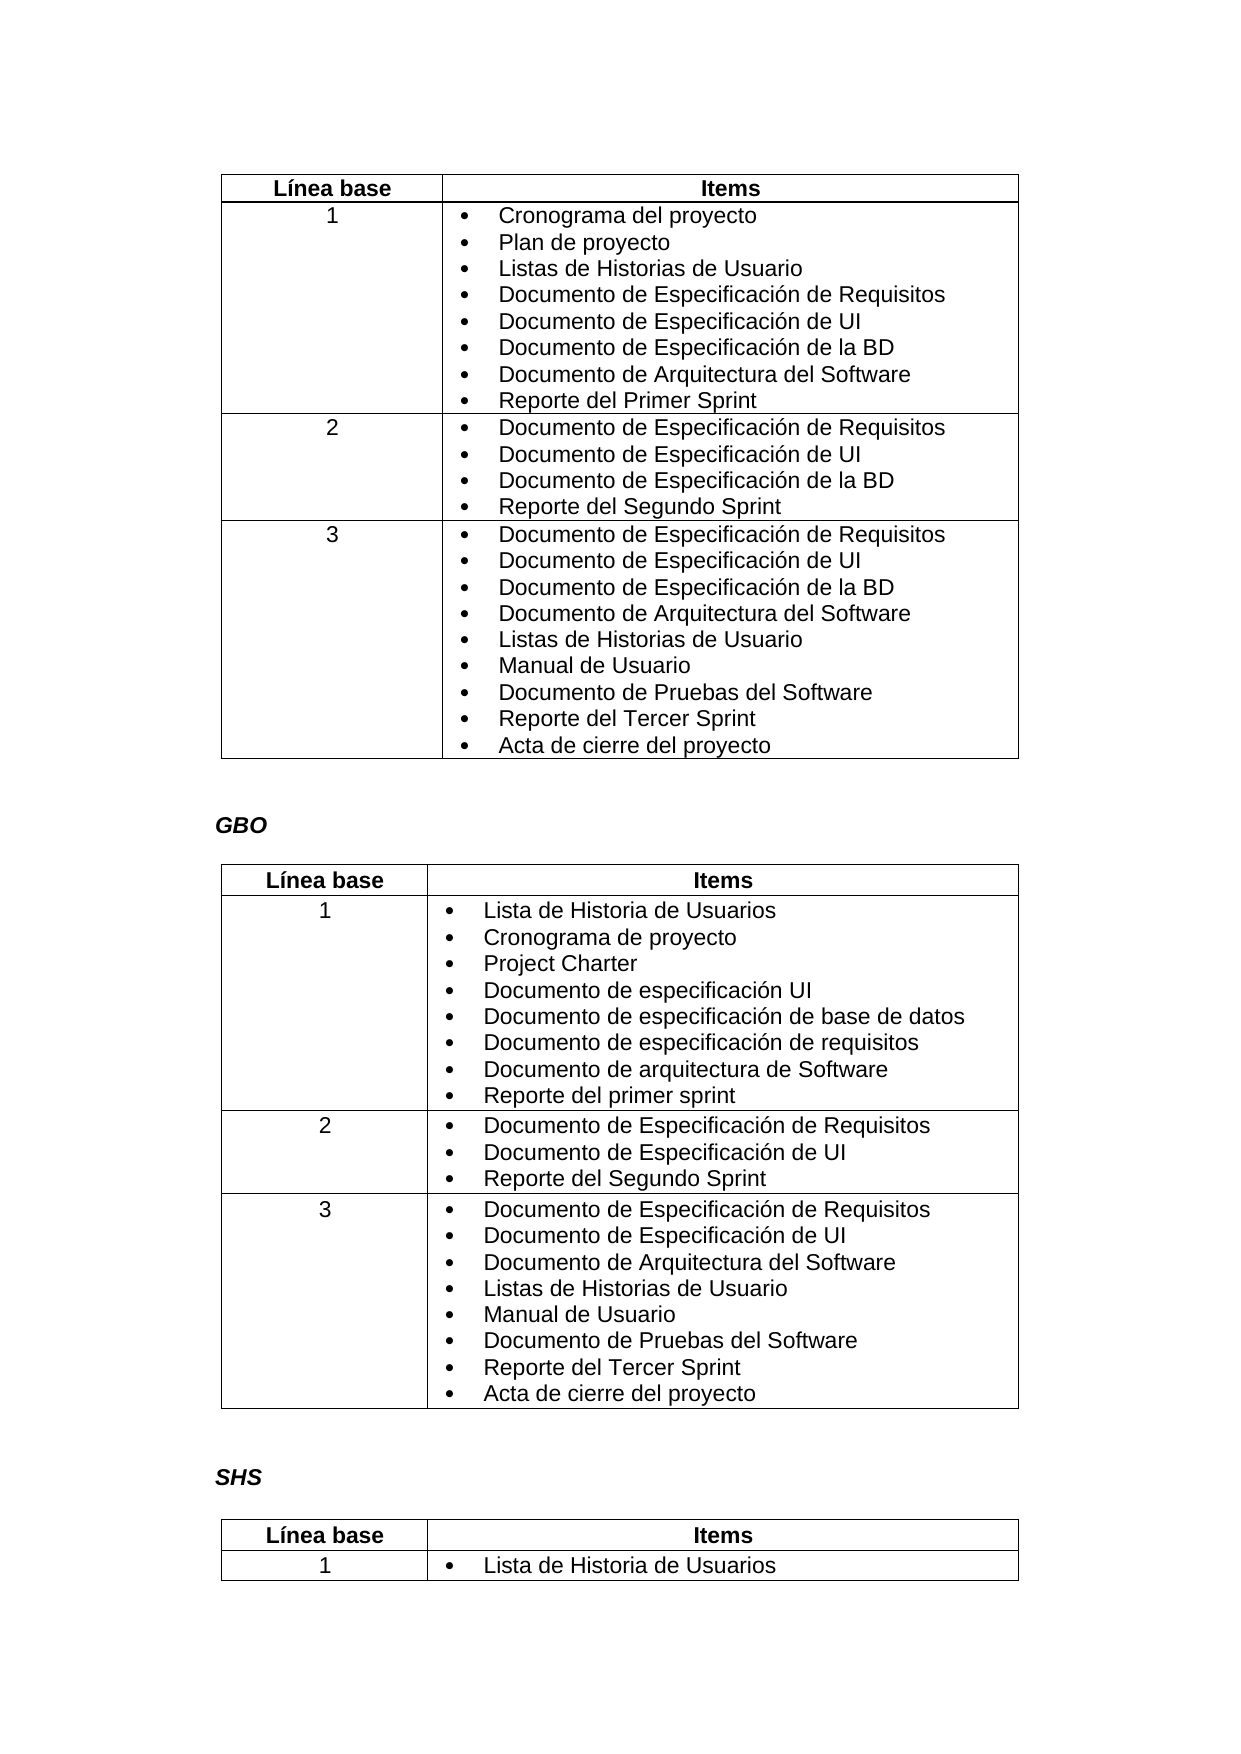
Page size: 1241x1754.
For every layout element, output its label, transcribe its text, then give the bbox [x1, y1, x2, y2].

table_header Items [428, 865, 1018, 895]
table_cell 2 [222, 1111, 427, 1193]
table_cell 3 [222, 1194, 427, 1408]
table_cell 2 [222, 414, 442, 520]
table_cell 1 [222, 203, 442, 413]
table_cell Documento de Especificación de Requisitos Documento de Especificación de UI Documento de Arquitectura del Software Listas de Historias de Usuario Manual de Usuario Documento de Pruebas del Software Reporte del Tercer Sprint Acta de cierre del proyecto [428, 1194, 1018, 1408]
table_cell 1 [222, 896, 427, 1110]
text GBO [215, 812, 1063, 838]
table_header Items [443, 175, 1018, 201]
table_cell Documento de Especificación de Requisitos Documento de Especificación de UI Reporte del Segundo Sprint [428, 1111, 1018, 1193]
table_header Línea base [222, 175, 442, 201]
table_cell 1 [222, 1551, 427, 1580]
text SHS [215, 1464, 1063, 1491]
table_header Items [428, 1520, 1018, 1550]
table_header Línea base [222, 865, 427, 895]
table_cell 3 [222, 521, 442, 758]
table_header Línea base [222, 1520, 427, 1550]
table_cell Documento de Especificación de Requisitos Documento de Especificación de UI Documento de Especificación de la BD Reporte del Segundo Sprint [443, 414, 1018, 520]
